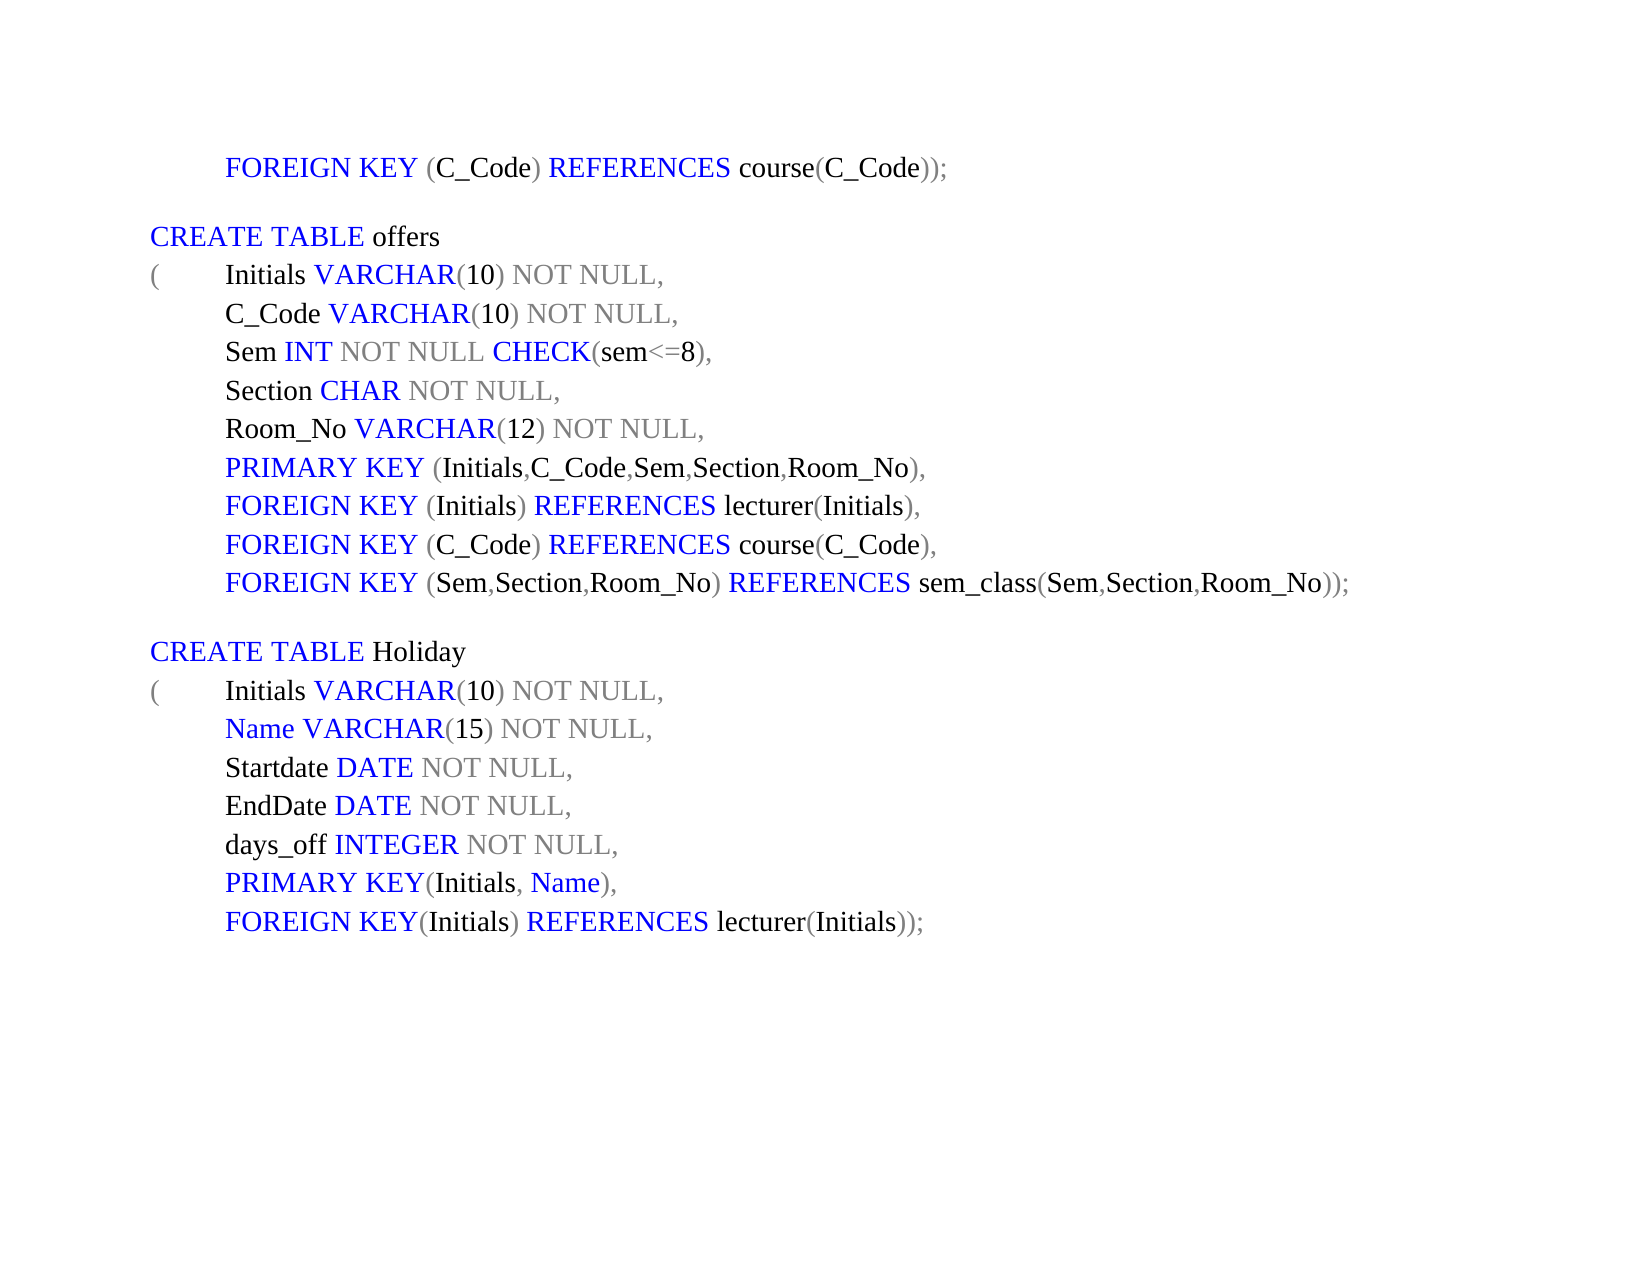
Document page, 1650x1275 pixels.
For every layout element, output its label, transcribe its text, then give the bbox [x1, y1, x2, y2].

text days_off INTEGER NOT NULL, [150, 827, 1500, 861]
text ( Initials VARCHAR(10) NOT NULL, [150, 257, 1500, 291]
text Name VARCHAR(15) NOT NULL, [150, 711, 1500, 745]
text ( Initials VARCHAR(10) NOT NULL, [150, 673, 1500, 706]
text C_Code VARCHAR(10) NOT NULL, [150, 296, 1500, 329]
text CREATE TABLE offers [150, 219, 1500, 252]
text FOREIGN KEY (Sem,Section,Room_No) REFERENCES sem_class(Sem,Section,Room_No)); [150, 566, 1500, 599]
text FOREIGN KEY (C_Code) REFERENCES course(C_Code), [150, 527, 1500, 561]
text PRIMARY KEY (Initials,C_Code,Sem,Section,Room_No), [150, 450, 1500, 483]
text CREATE TABLE Holiday [150, 634, 1500, 668]
text Room_No VARCHAR(12) NOT NULL, [150, 411, 1500, 445]
text Sem INT NOT NULL CHECK(sem<=8), [150, 334, 1500, 368]
text EndDate DATE NOT NULL, [150, 788, 1500, 822]
text FOREIGN KEY(Initials) REFERENCES lecturer(Initials)); [150, 904, 1500, 938]
text Section CHAR NOT NULL, [150, 373, 1500, 406]
text PRIMARY KEY(Initials, Name), [150, 866, 1500, 899]
text FOREIGN KEY (C_Code) REFERENCES course(C_Code)); [150, 150, 1500, 183]
text FOREIGN KEY (Initials) REFERENCES lecturer(Initials), [150, 488, 1500, 522]
text Startdate DATE NOT NULL, [150, 750, 1500, 783]
